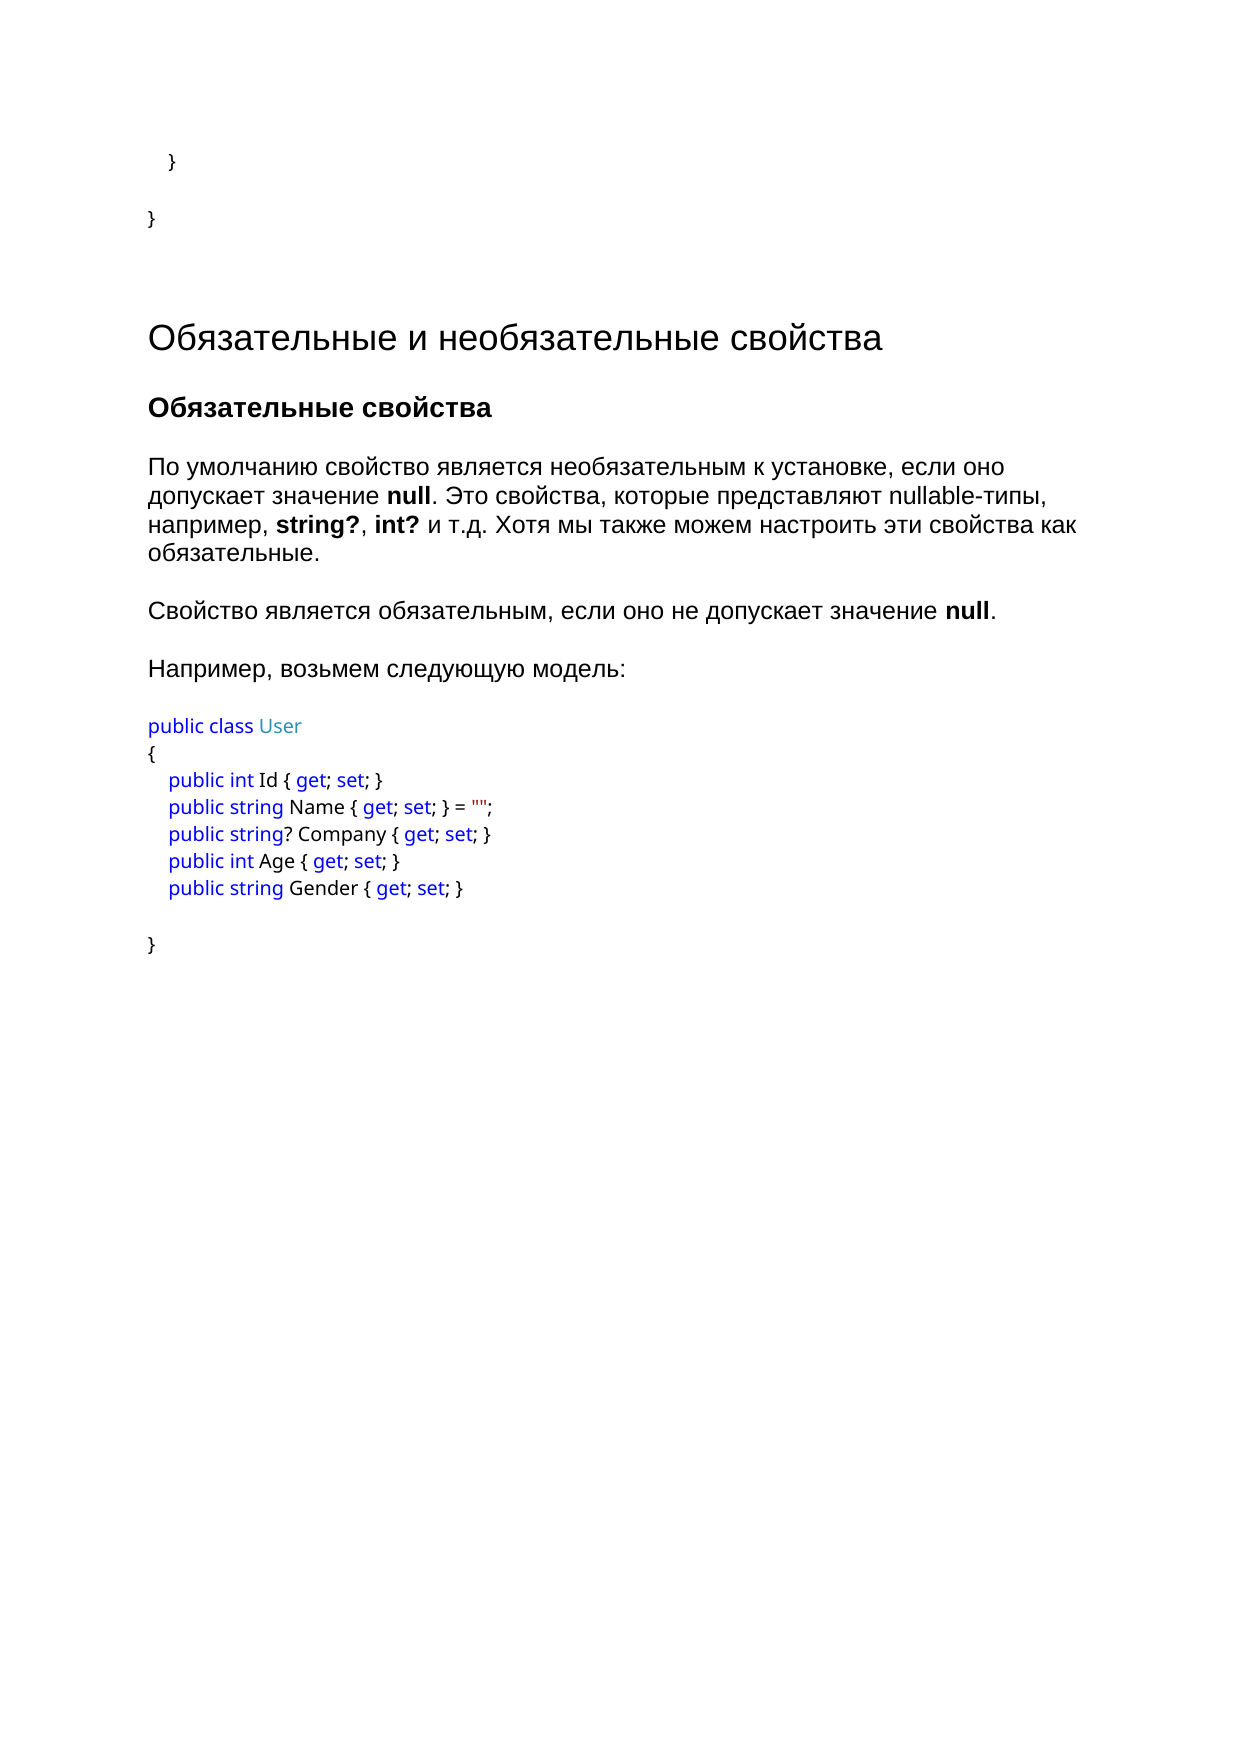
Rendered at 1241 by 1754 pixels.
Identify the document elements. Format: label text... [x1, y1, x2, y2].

text public string? Company { get; set; } [148, 820, 1093, 847]
subtitle Обязательные и необязательные свойства [148, 316, 1093, 358]
text public int Age { get; set; } [148, 847, 1093, 874]
text public int Id { get; set; } [148, 766, 1093, 793]
text } [148, 204, 1093, 231]
text public string Gender { get; set; } [148, 874, 1093, 901]
text По умолчанию свойство является необязательным к установке, если оно допускает значение null. Это свойства, которые представляют nullable-типы, например, string?, int? и т.д. Хотя мы также можем настроить эти свойства как обязательные. [148, 452, 1093, 567]
text } [148, 148, 1093, 174]
text Например, возьмем следующую модель: [148, 654, 1093, 683]
text public string Name { get; set; } = ""; [148, 793, 1093, 820]
subtitle Обязательные свойства [148, 391, 1093, 423]
text { [148, 739, 1093, 766]
text } [148, 930, 1093, 957]
text Свойство является обязательным, если оно не допускает значение null. [148, 596, 1093, 625]
text public class User [148, 712, 1093, 739]
